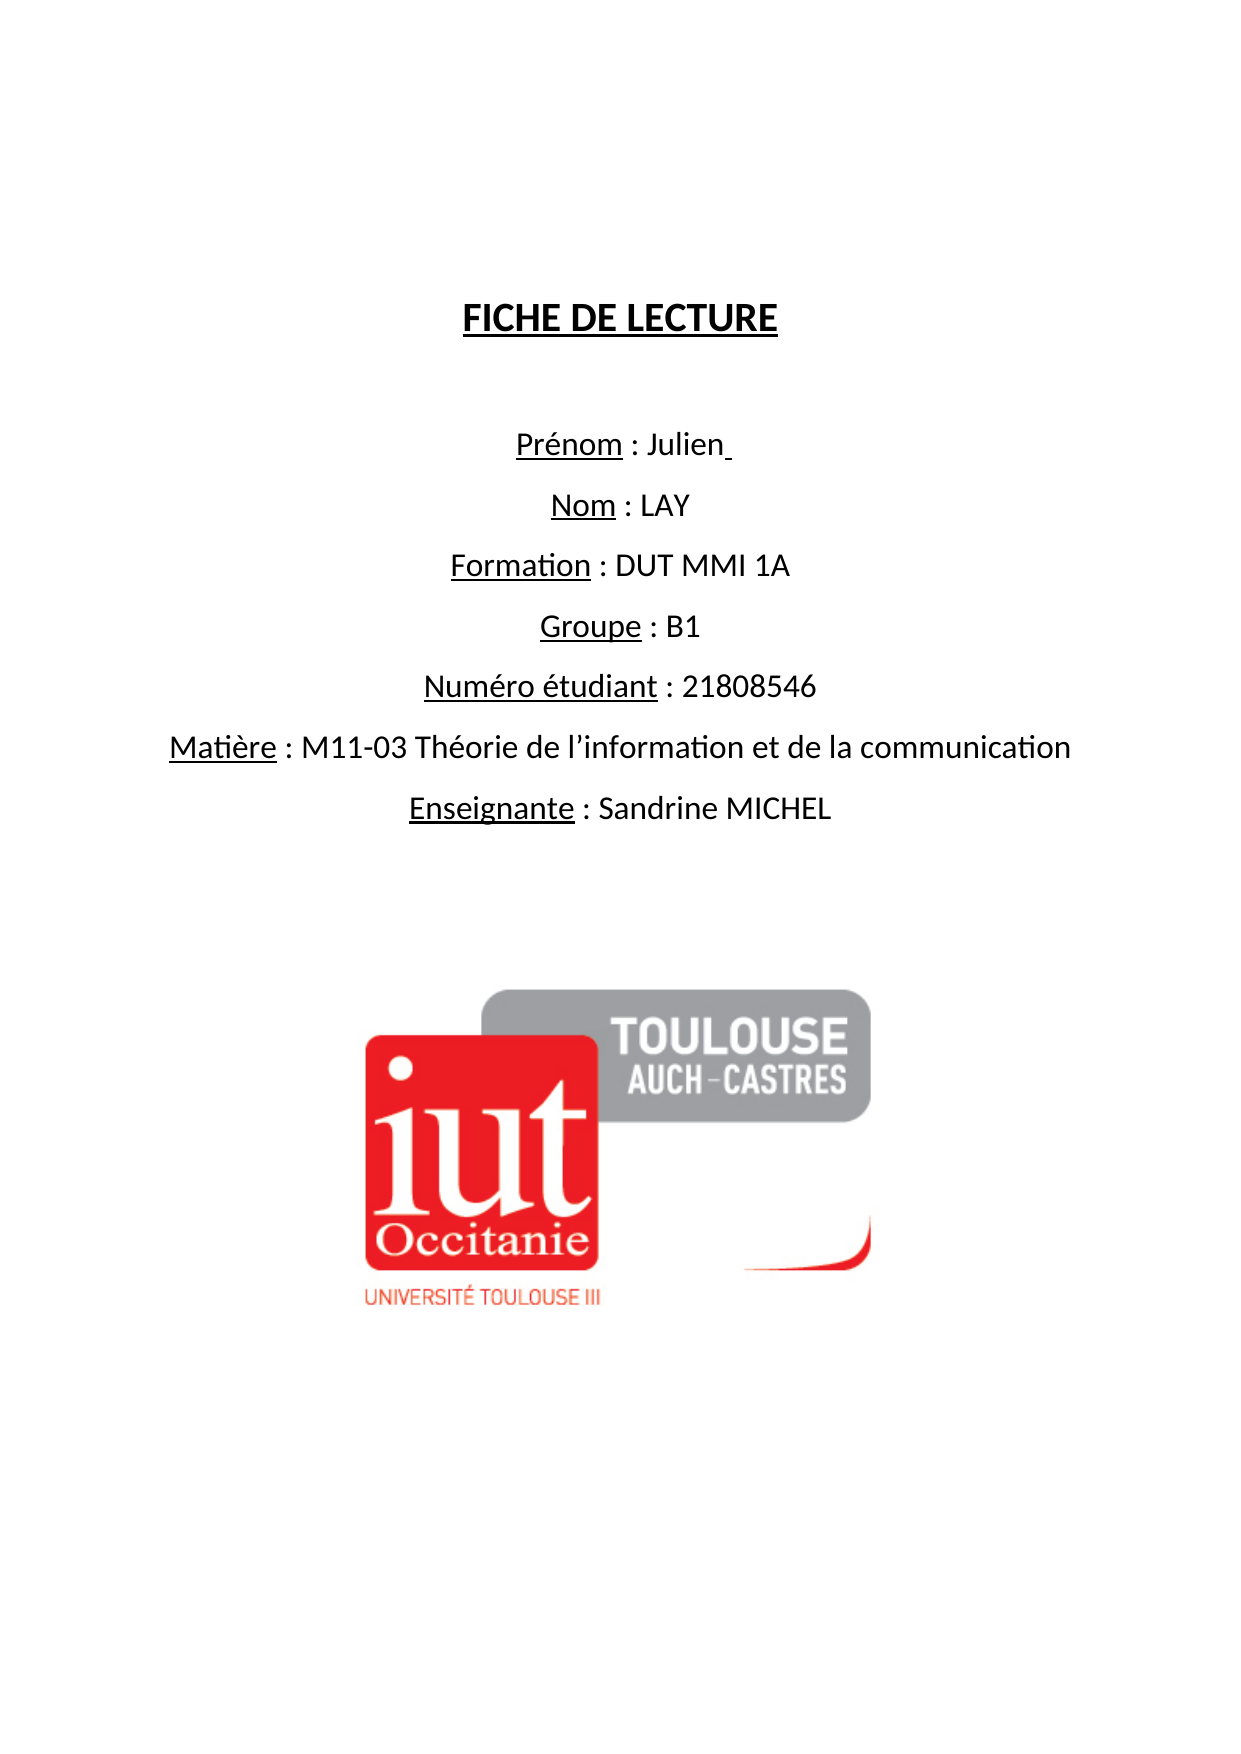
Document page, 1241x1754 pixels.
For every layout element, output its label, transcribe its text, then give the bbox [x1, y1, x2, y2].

text Numéro étudiant : 21808546 [148, 665, 1093, 706]
text Prénom : Julien [148, 423, 1093, 464]
text Nom : LAY [148, 483, 1093, 524]
text Formation : DUT MMI 1A [148, 544, 1093, 585]
text Matière : M11-03 Théorie de l’information et de la communication [148, 726, 1093, 767]
text FICHE DE LECTURE [148, 291, 1093, 342]
picture [344, 968, 896, 1327]
text Enseignante : Sandrine MICHEL [148, 787, 1093, 827]
text Groupe : B1 [148, 605, 1093, 646]
